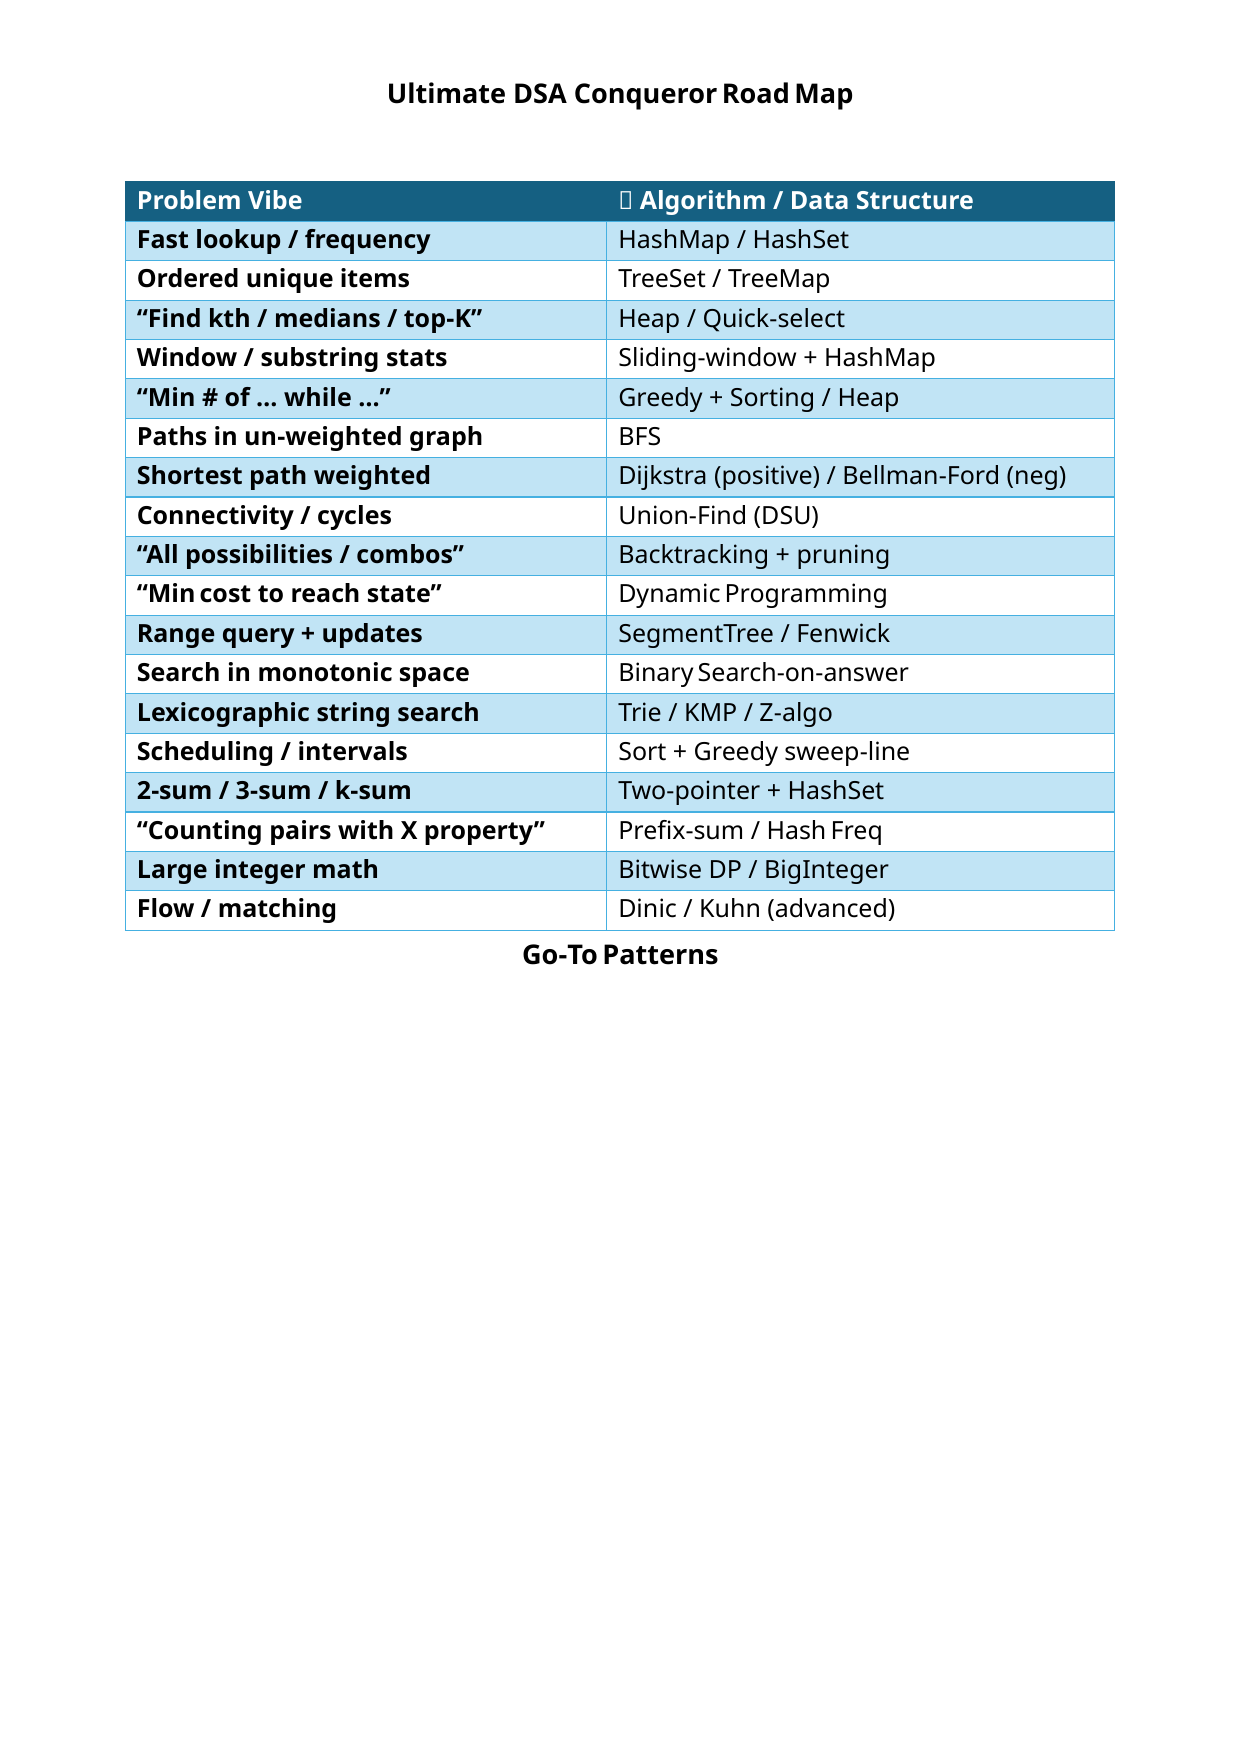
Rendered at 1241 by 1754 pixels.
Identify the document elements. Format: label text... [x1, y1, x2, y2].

table_cell SegmentTree / Fenwick [607, 616, 1114, 654]
table_cell Sort + Greedy sweep-line [607, 734, 1114, 772]
table_cell “Counting pairs with X property” [126, 813, 606, 851]
table_cell Connectivity / cycles [126, 498, 606, 536]
table_cell 2-sum / 3-sum / k-sum [126, 773, 606, 811]
table_cell Two-pointer + HashSet [607, 773, 1114, 811]
table_cell Trie / KMP / Z-algo [607, 694, 1114, 733]
table_cell Dynamic Programming [607, 576, 1114, 614]
table_cell Flow / matching [126, 891, 606, 929]
table_cell Heap / Quick-select [607, 301, 1114, 339]
table_cell Dinic / Kuhn (advanced) [607, 891, 1114, 929]
table_header 🔑 Algorithm / Data Structure [607, 183, 1114, 221]
table_cell HashMap / HashSet [607, 222, 1114, 260]
table_cell Backtracking + pruning [607, 537, 1114, 575]
table_cell Paths in un-weighted graph [126, 419, 606, 457]
table_cell Prefix-sum / Hash Freq [607, 813, 1114, 851]
table_cell “Find kth / medians / top-K” [126, 301, 606, 339]
table_cell Sliding-window + HashMap [607, 340, 1114, 378]
table_cell TreeSet / TreeMap [607, 261, 1114, 299]
text Ultimate DSA Conqueror Road Map [75, 75, 1165, 112]
table_cell Range query + updates [126, 616, 606, 654]
table_cell Scheduling / intervals [126, 734, 606, 772]
table_cell Search in monotonic space [126, 655, 606, 693]
table_cell Fast lookup / frequency [126, 222, 606, 260]
table_cell Binary Search-on-answer [607, 655, 1114, 693]
table_cell Union-Find (DSU) [607, 498, 1114, 536]
text Go-To Patterns [75, 235, 1165, 972]
table_cell Greedy + Sorting / Heap [607, 379, 1114, 418]
table_cell Dijkstra (positive) / Bellman-Ford (neg) [607, 458, 1114, 496]
table_cell “Min # of … while …” [126, 379, 606, 418]
table_cell Shortest path weighted [126, 458, 606, 496]
table_cell Bitwise DP / BigInteger [607, 852, 1114, 890]
table_cell “All possibilities / combos” [126, 537, 606, 575]
table_cell “Min cost to reach state” [126, 576, 606, 614]
table_cell Lexicographic string search [126, 694, 606, 733]
table_cell Ordered unique items [126, 261, 606, 299]
table_cell Large integer math [126, 852, 606, 890]
table_cell BFS [607, 419, 1114, 457]
table_cell Window / substring stats [126, 340, 606, 378]
table_header Problem Vibe [126, 183, 606, 221]
